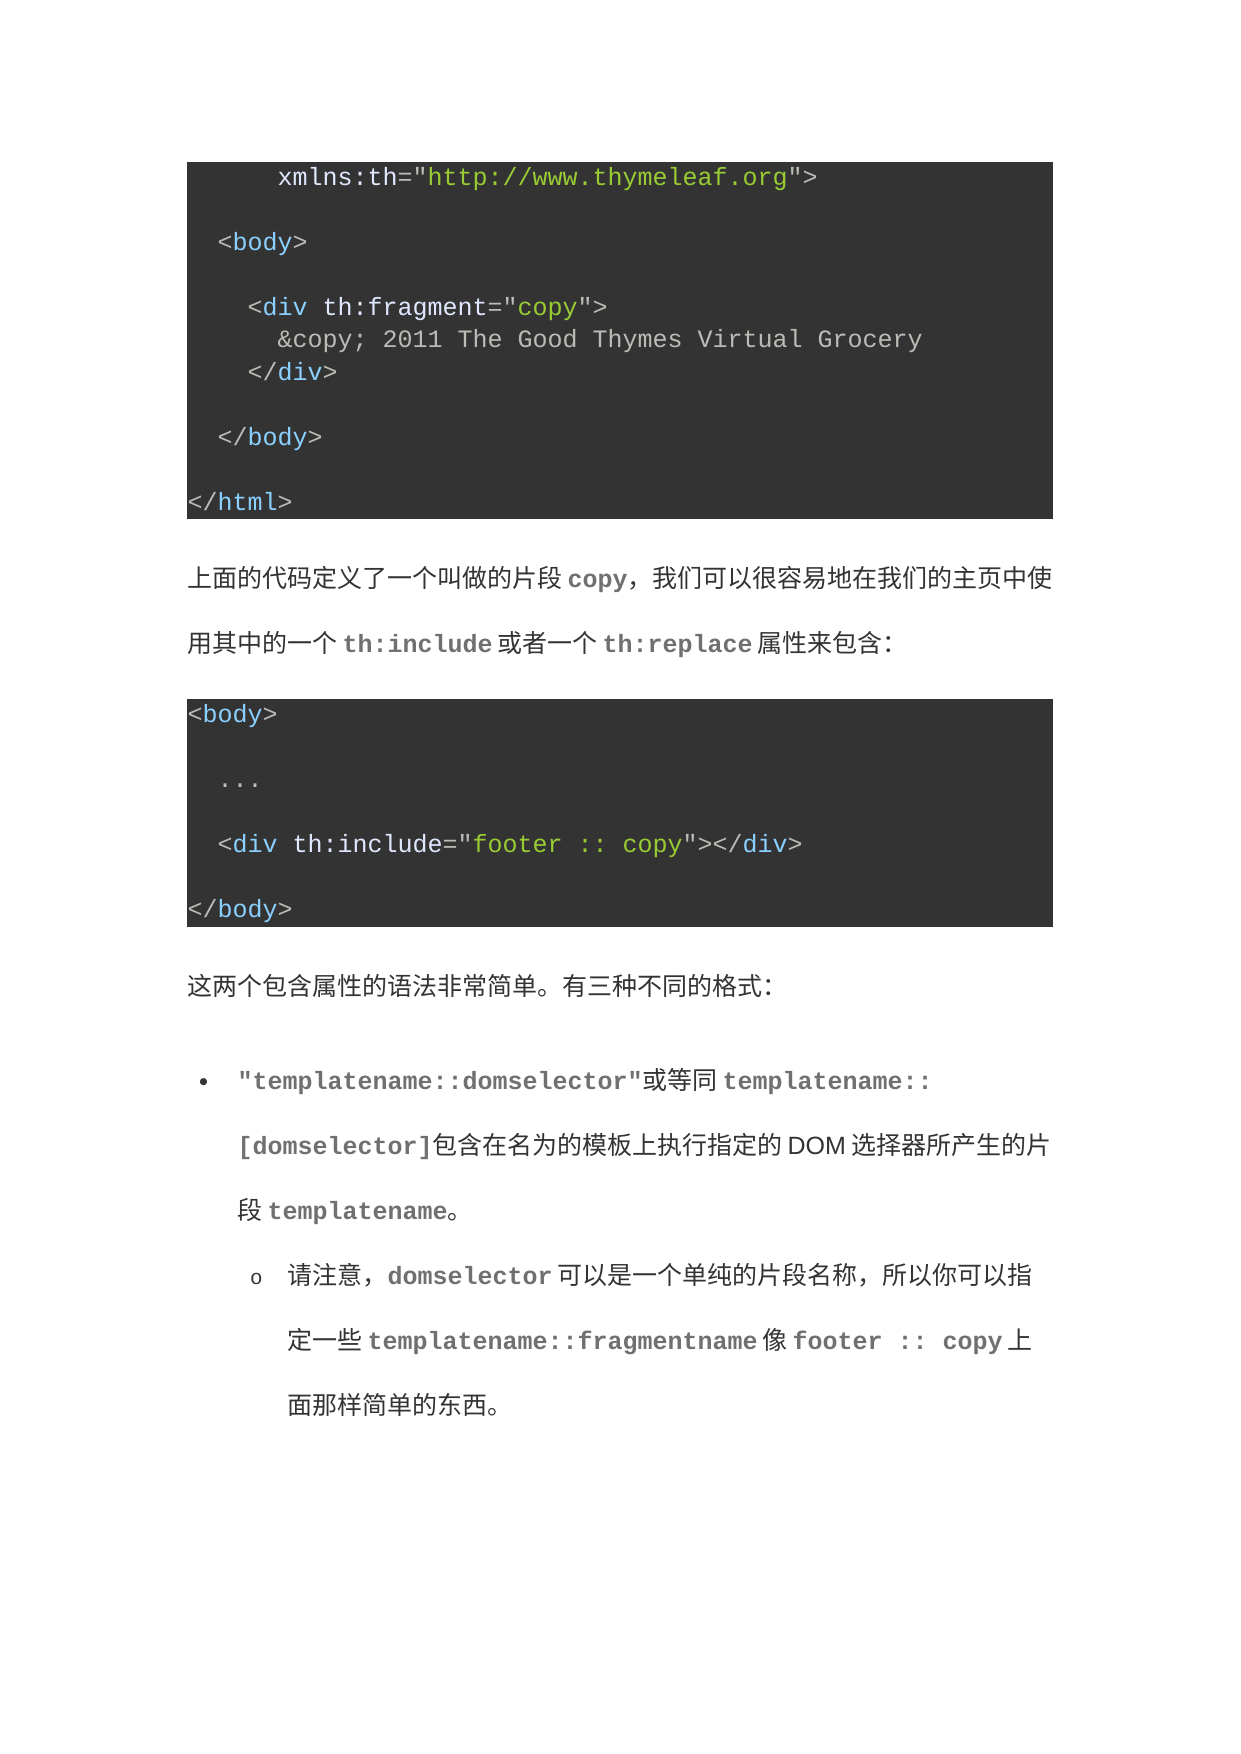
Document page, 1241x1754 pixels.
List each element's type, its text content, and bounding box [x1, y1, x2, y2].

text <body> [187, 227, 1053, 259]
text </body> [187, 422, 1053, 454]
text xmlns:th="http://www.thymeleaf.org"> [187, 162, 1053, 194]
text </body> [187, 894, 1053, 927]
list "templatename::domselector"或等同templatename::[domselector]包含在名为的模板上执行指定的DOM选择器所产生的片段templatename。 [200, 1046, 1053, 1241]
text </div> [187, 357, 1053, 389]
list 请注意，domselector可以是一个单纯的片段名称，所以你可以指定一些templatename::fragmentname像footer :: copy上面那样简单的东西。 [250, 1241, 1053, 1436]
text 上面的代码定义了一个叫做的片段copy，我们可以很容易地在我们的主页中使用其中的一个th:include或者一个th:replace属性来包含： [187, 544, 1053, 674]
text <div th:fragment="copy"> [187, 292, 1053, 324]
text ... [187, 764, 1053, 797]
text <div th:include="footer :: copy"></div> [187, 829, 1053, 862]
text </html> [187, 487, 1053, 519]
text 这两个包含属性的语法非常简单。有三种不同的格式： [187, 952, 1053, 1017]
text <body> [187, 699, 1053, 732]
text &copy; 2011 The Good Thymes Virtual Grocery [187, 324, 1053, 357]
